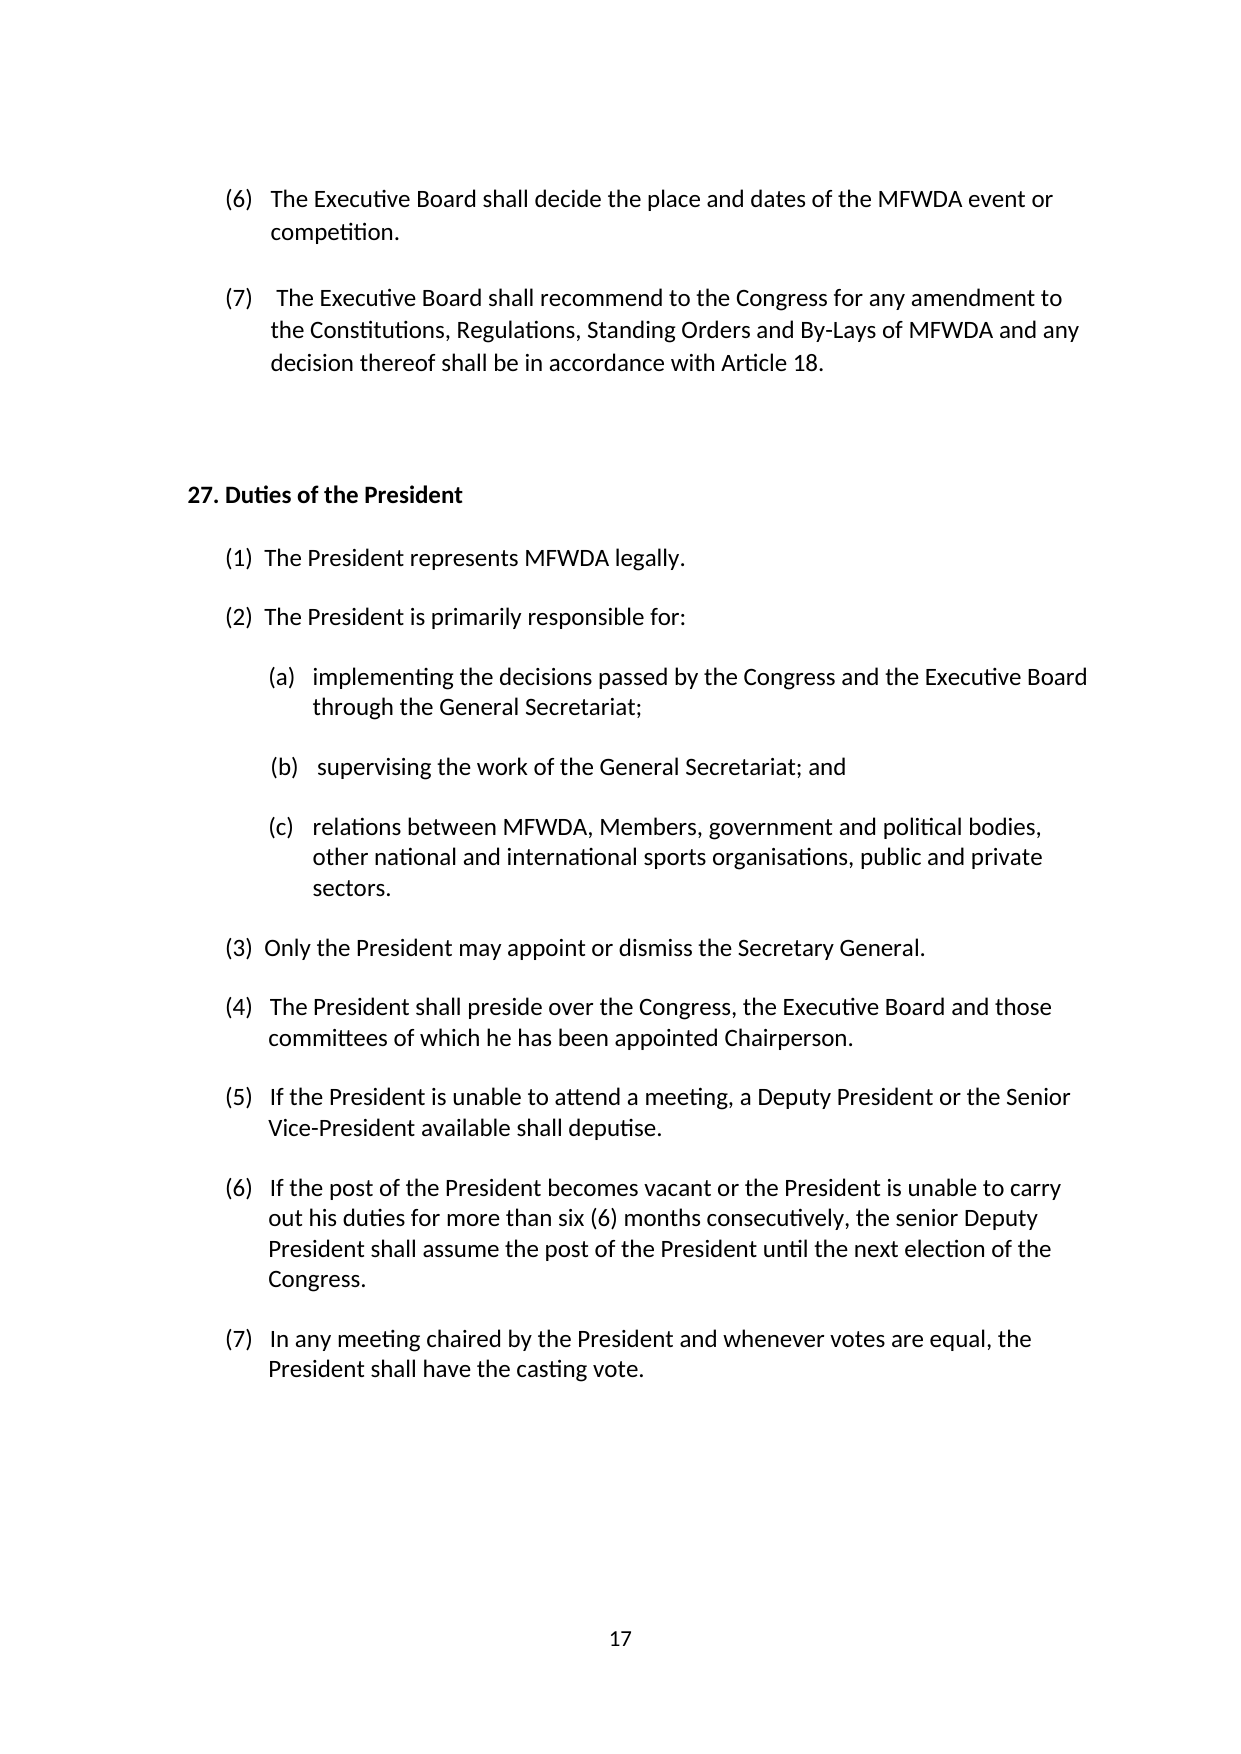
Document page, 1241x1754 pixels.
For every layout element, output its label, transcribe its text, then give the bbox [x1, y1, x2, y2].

list Duties of the President [187, 479, 1090, 510]
text (1) The President represents MFWDA legally. [150, 542, 1090, 572]
text (c) relations between MFWDA, Members, government and political bodies, other national and international sports organisations, public and private sectors. [268, 811, 1090, 902]
list The Executive Board shall recommend to the Congress for any amendment to the Constitutions, Regulations, Standing Orders and By-Lays of MFWDA and any decision thereof shall be in accordance with Article 18. [225, 282, 1090, 378]
list The Executive Board shall decide the place and dates of the MFWDA event or competition. [225, 183, 1090, 246]
text (5) If the President is unable to attend a meeting, a Deputy President or the Senior Vice-President available shall deputise. [225, 1082, 1090, 1143]
text (a) implementing the decisions passed by the Congress and the Executive Board through the General Secretariat; [268, 661, 1090, 722]
text (7) In any meeting chaired by the President and whenever votes are equal, the President shall have the casting vote. [225, 1323, 1090, 1384]
text (6) If the post of the President becomes vacant or the President is unable to carry out his duties for more than six (6) months consecutively, the senior Deputy President shall assume the post of the President until the next election of the Congress. [225, 1172, 1090, 1294]
text (b) supervising the work of the General Secretariat; and [73, 751, 1090, 782]
text (3) Only the President may appoint or dismiss the Secretary General. [225, 932, 1090, 962]
text (4) The President shall preside over the Congress, the Executive Board and those committees of which he has been appointed Chairperson. [225, 991, 1090, 1052]
text (2) The President is primarily responsible for: [179, 601, 1090, 632]
